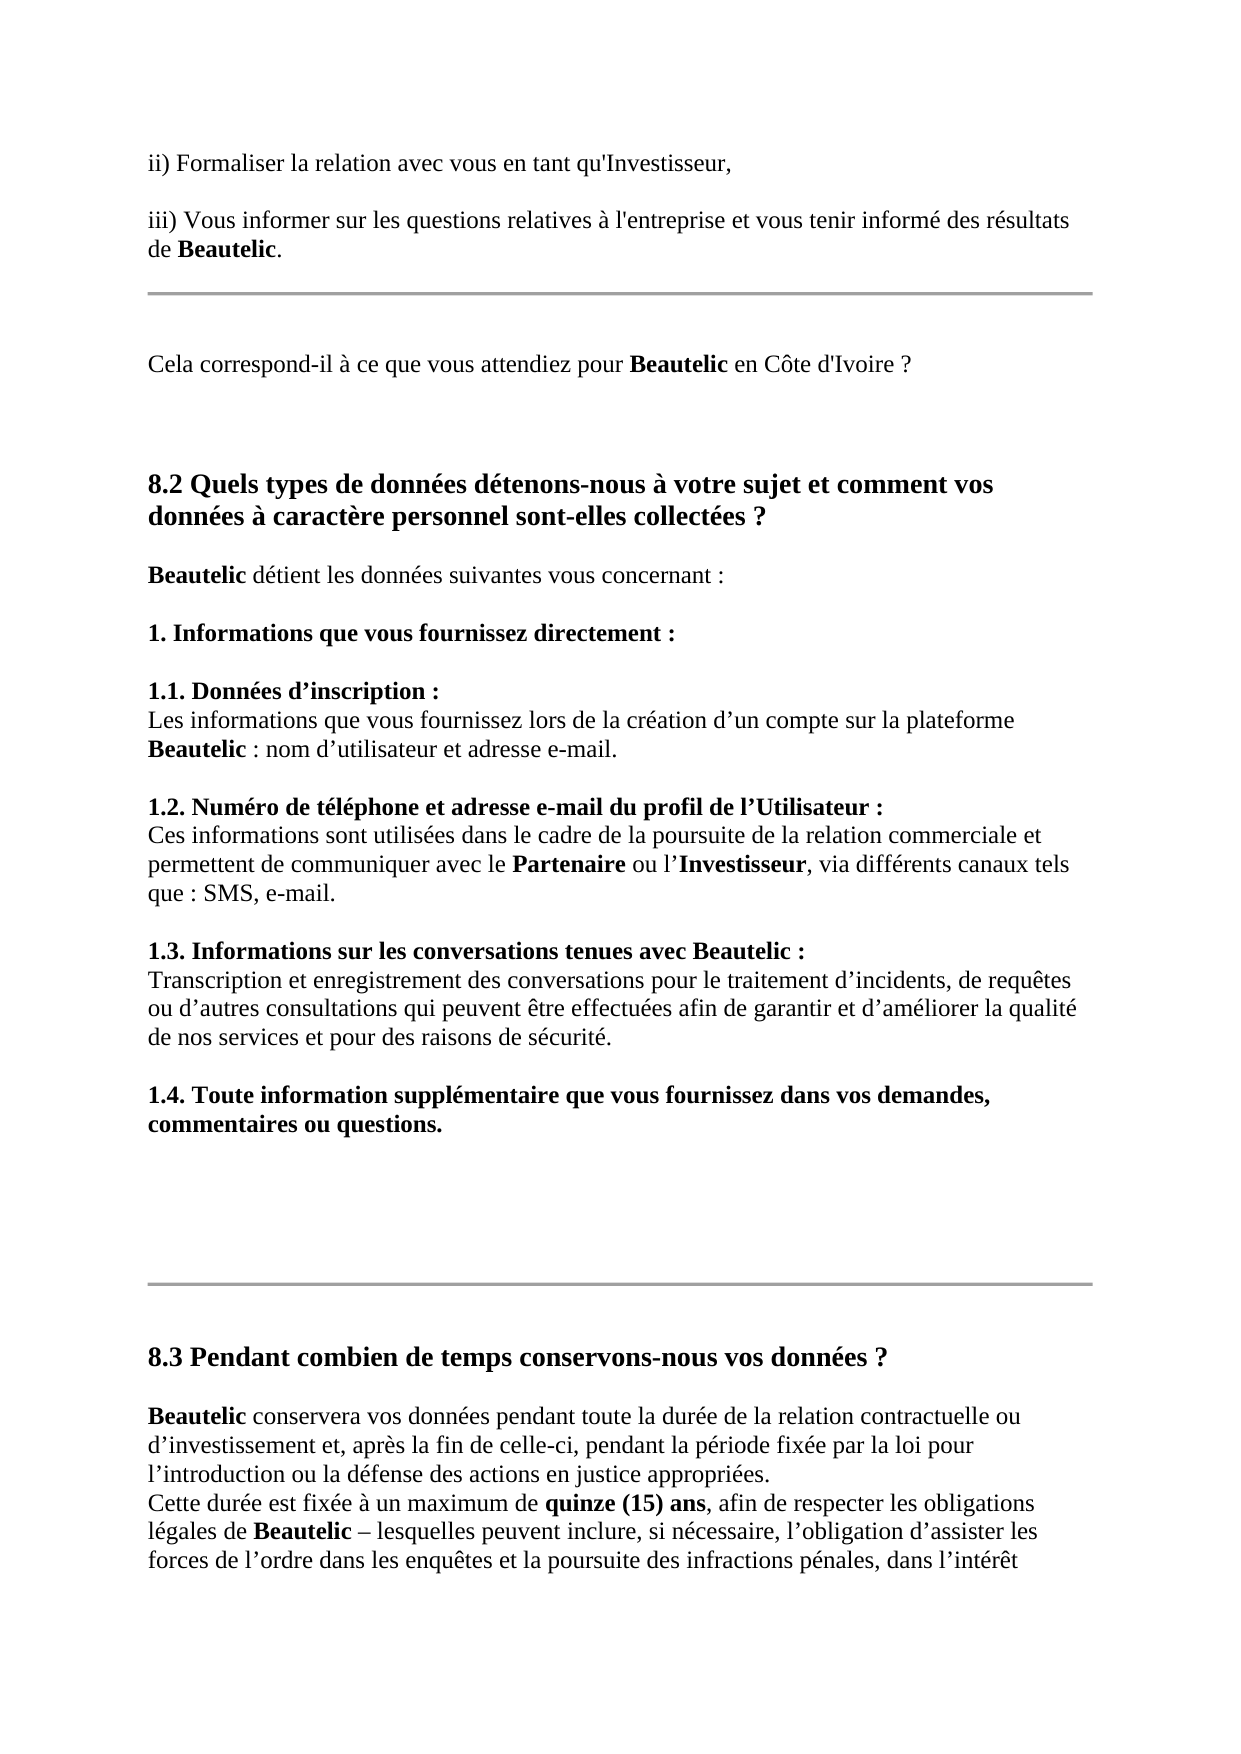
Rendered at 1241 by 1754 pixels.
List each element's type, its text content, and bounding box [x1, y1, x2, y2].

text Cela correspond-il à ce que vous attendiez pour Beautelic en Côte d'Ivoire ? [148, 349, 1093, 378]
text 1.3. Informations sur les conversations tenues avec Beautelic : Transcription et enregistrement des conversations pour le traitement d’incidents, de requêtes ou d’autres consultations qui peuvent être effectuées afin de garantir et d’améliorer la qualité de nos services et pour des raisons de sécurité. [148, 936, 1093, 1051]
text 8.3 Pendant combien de temps conservons-nous vos données ? [148, 1340, 1093, 1372]
text 8.2 Quels types de données détenons-nous à votre sujet et comment vos données à caractère personnel sont-elles collectées ? [148, 467, 1093, 531]
text 1.4. Toute information supplémentaire que vous fournissez dans vos demandes, commentaires ou questions. [148, 1080, 1093, 1138]
text 1. Informations que vous fournissez directement : [148, 618, 1093, 647]
text iii) Vous informer sur les questions relatives à l'entreprise et vous tenir informé des résultats de Beautelic. [148, 206, 1093, 263]
text Beautelic détient les données suivantes vous concernant : [148, 561, 1093, 589]
text 1.2. Numéro de téléphone et adresse e-mail du profil de l’Utilisateur : Ces informations sont utilisées dans le cadre de la poursuite de la relation commerciale et permettent de communiquer avec le Partenaire ou l’Investisseur, via différents canaux tels que : SMS, e-mail. [148, 792, 1093, 907]
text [148, 1401, 1093, 1574]
text 1.1. Données d’inscription : Les informations que vous fournissez lors de la création d’un compte sur la plateforme Beautelic : nom d’utilisateur et adresse e-mail. [148, 676, 1093, 763]
text ii) Formaliser la relation avec vous en tant qu'Investisseur, [148, 148, 1093, 176]
